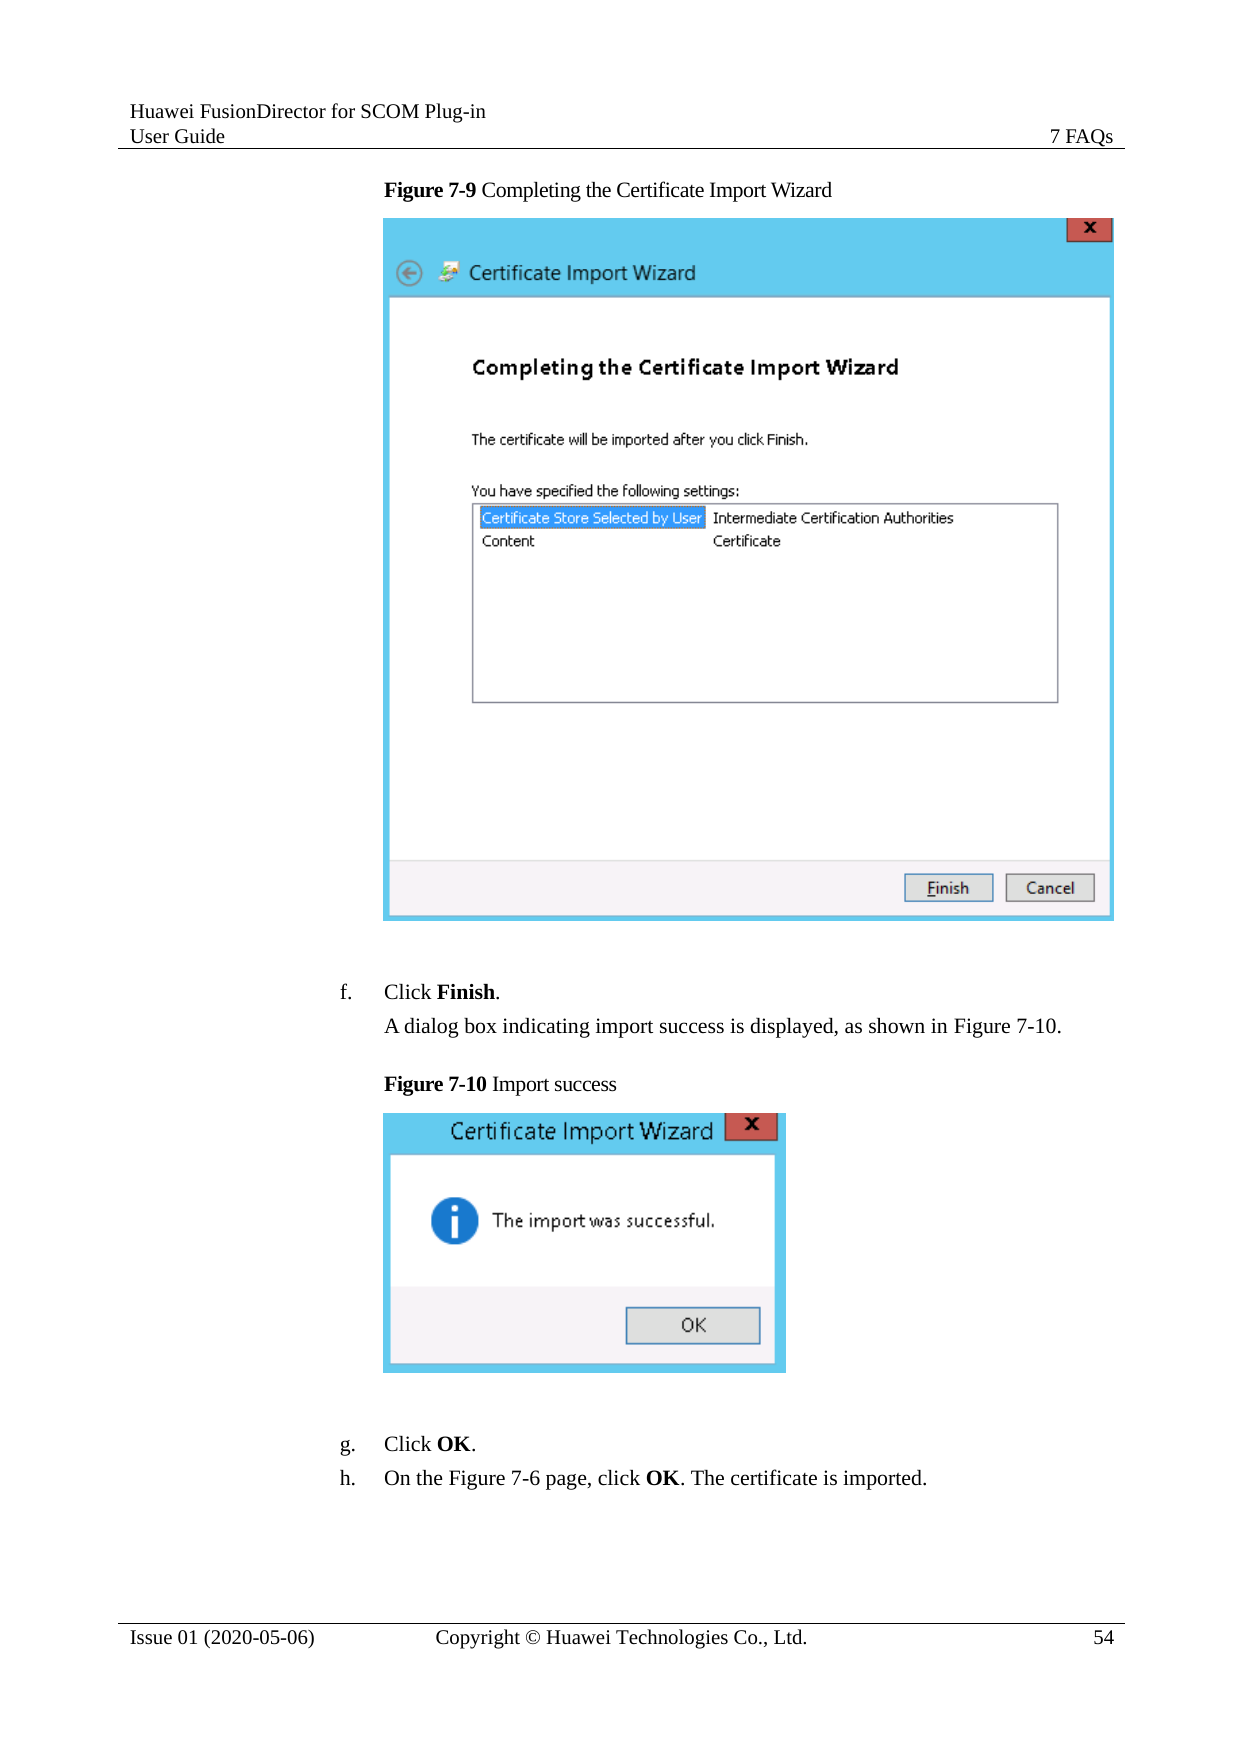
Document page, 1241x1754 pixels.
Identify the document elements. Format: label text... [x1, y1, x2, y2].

list A dialog box indicating import success is displayed, as shown in Figure 7-10. [384, 1013, 1122, 1038]
text Import success [384, 1071, 1122, 1097]
list Click OK. [339, 1431, 1122, 1456]
text Completing the Certificate Import Wizard [384, 177, 1122, 202]
list Click Finish. [339, 979, 1122, 1004]
picture [383, 218, 1114, 921]
picture [383, 1113, 786, 1373]
list On the Figure 7-6 page, click OK. The certificate is imported. [339, 1465, 1122, 1490]
